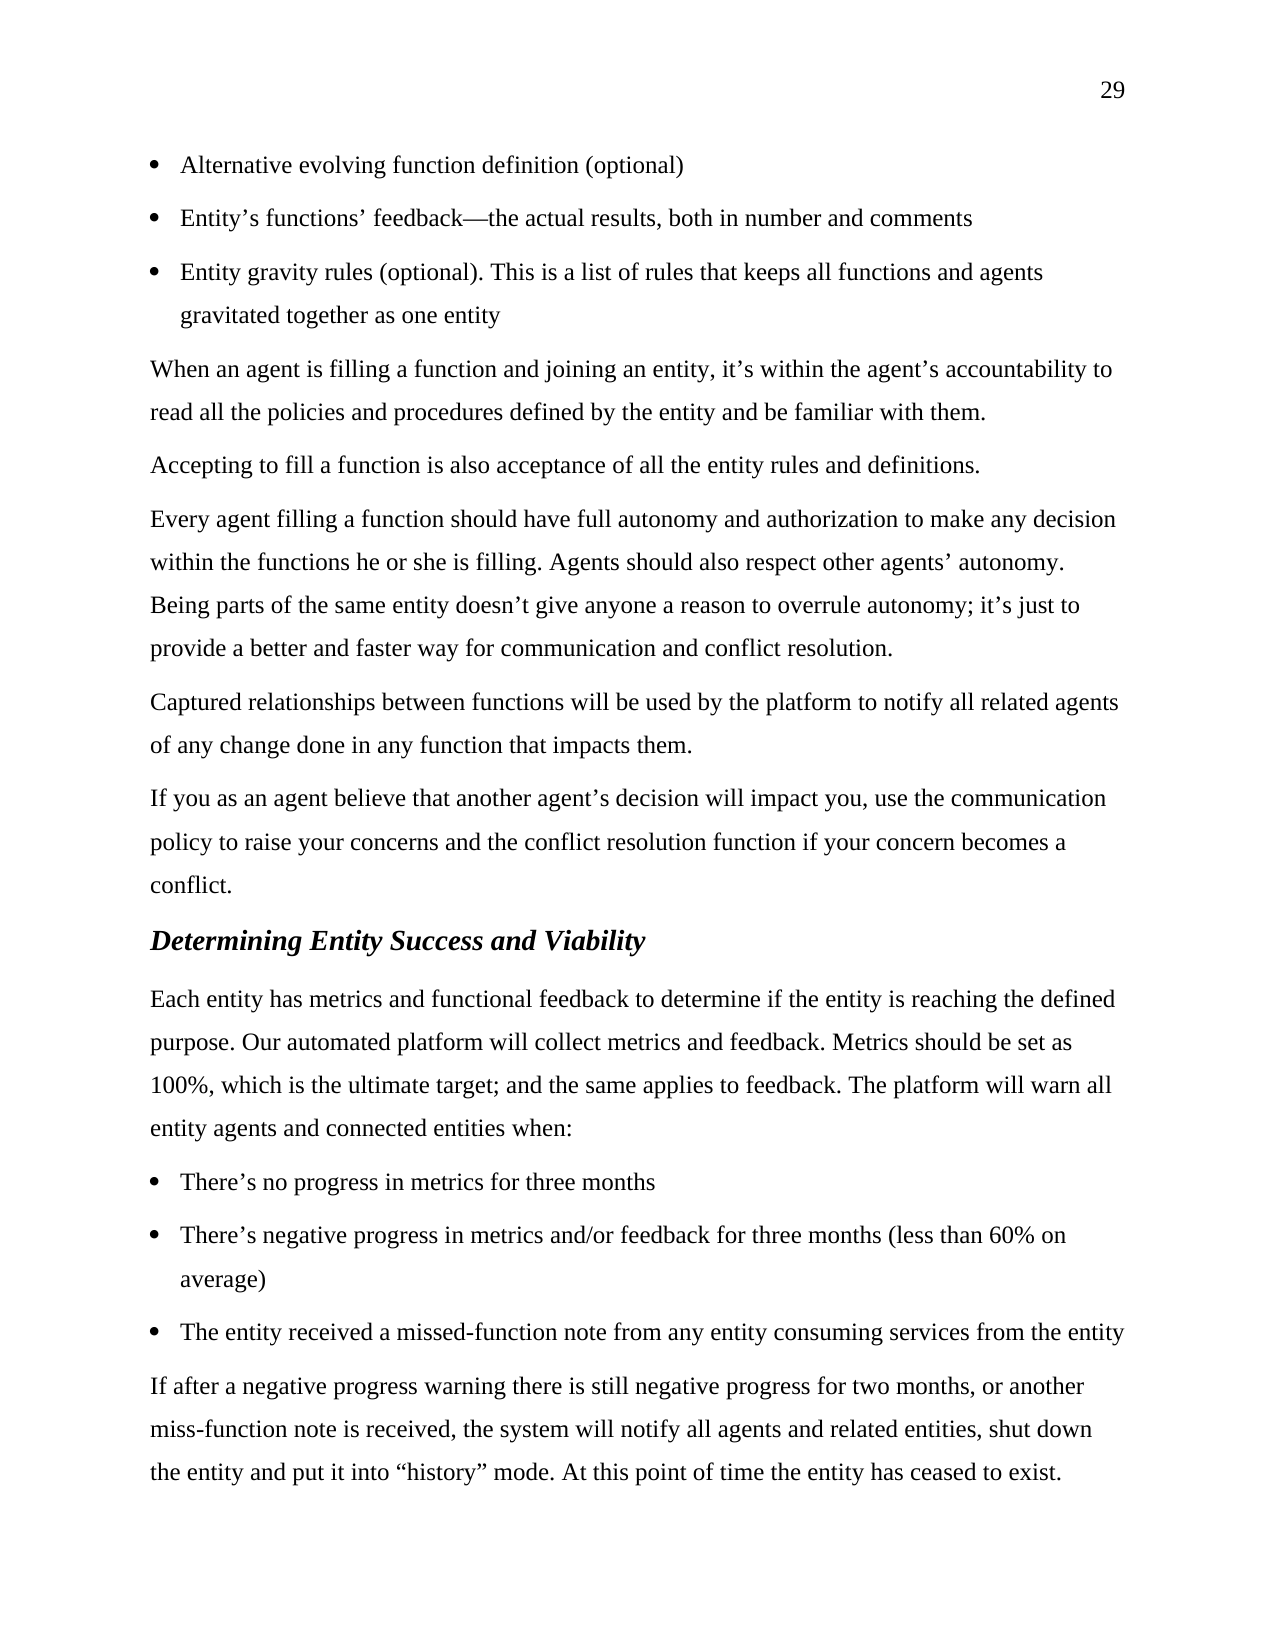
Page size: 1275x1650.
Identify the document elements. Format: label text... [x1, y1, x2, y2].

list Captured relationships between functions will be used by the platform to notify all related agents of any change done in any function that impacts them. [150, 687, 1125, 759]
list Entity’s functions’ feedback—the actual results, both in number and comments [150, 203, 1125, 232]
list When an agent is filling a function and joining an entity, it’s within the agent’s accountability to read all the policies and procedures defined by the entity and be familiar with them. [150, 354, 1125, 426]
list Accepting to fill a function is also acceptance of all the entity rules and definitions. [150, 450, 1125, 479]
list If you as an agent believe that another agent’s decision will impact you, use the communication policy to raise your concerns and the conflict resolution function if your concern becomes a conflict. [150, 783, 1125, 898]
list Entity gravity rules (optional). This is a list of rules that keeps all functions and agents gravitated together as one entity [150, 257, 1125, 329]
list The entity received a missed-function note from any entity consuming services from the entity [150, 1317, 1125, 1346]
list There’s negative progress in metrics and/or feedback for three months (less than 60% on average) [150, 1221, 1125, 1292]
subtitle Determining Entity Success and Viability [150, 923, 1125, 957]
list There’s no progress in metrics for three months [150, 1167, 1125, 1196]
list Alternative evolving function definition (optional) [150, 150, 1125, 179]
list Each entity has metrics and functional feedback to determine if the entity is reaching the defined purpose. Our automated platform will collect metrics and feedback. Metrics should be set as 100%, which is the ultimate target; and the same applies to feedback. The platform will warn all entity agents and connected entities when: [150, 984, 1125, 1142]
list Every agent filling a function should have full autonomy and authorization to make any decision within the functions he or she is filling. Agents should also respect other agents’ autonomy. Being parts of the same entity doesn’t give anyone a reason to overrule autonomy; it’s just to provide a better and faster way for communication and conflict resolution. [150, 504, 1125, 662]
list If after a negative progress warning there is still negative progress for two months, or another miss-function note is received, the system will notify all agents and related entities, shut down the entity and put it into “history” mode. At this point of time the entity has ceased to exist. [150, 1371, 1125, 1486]
